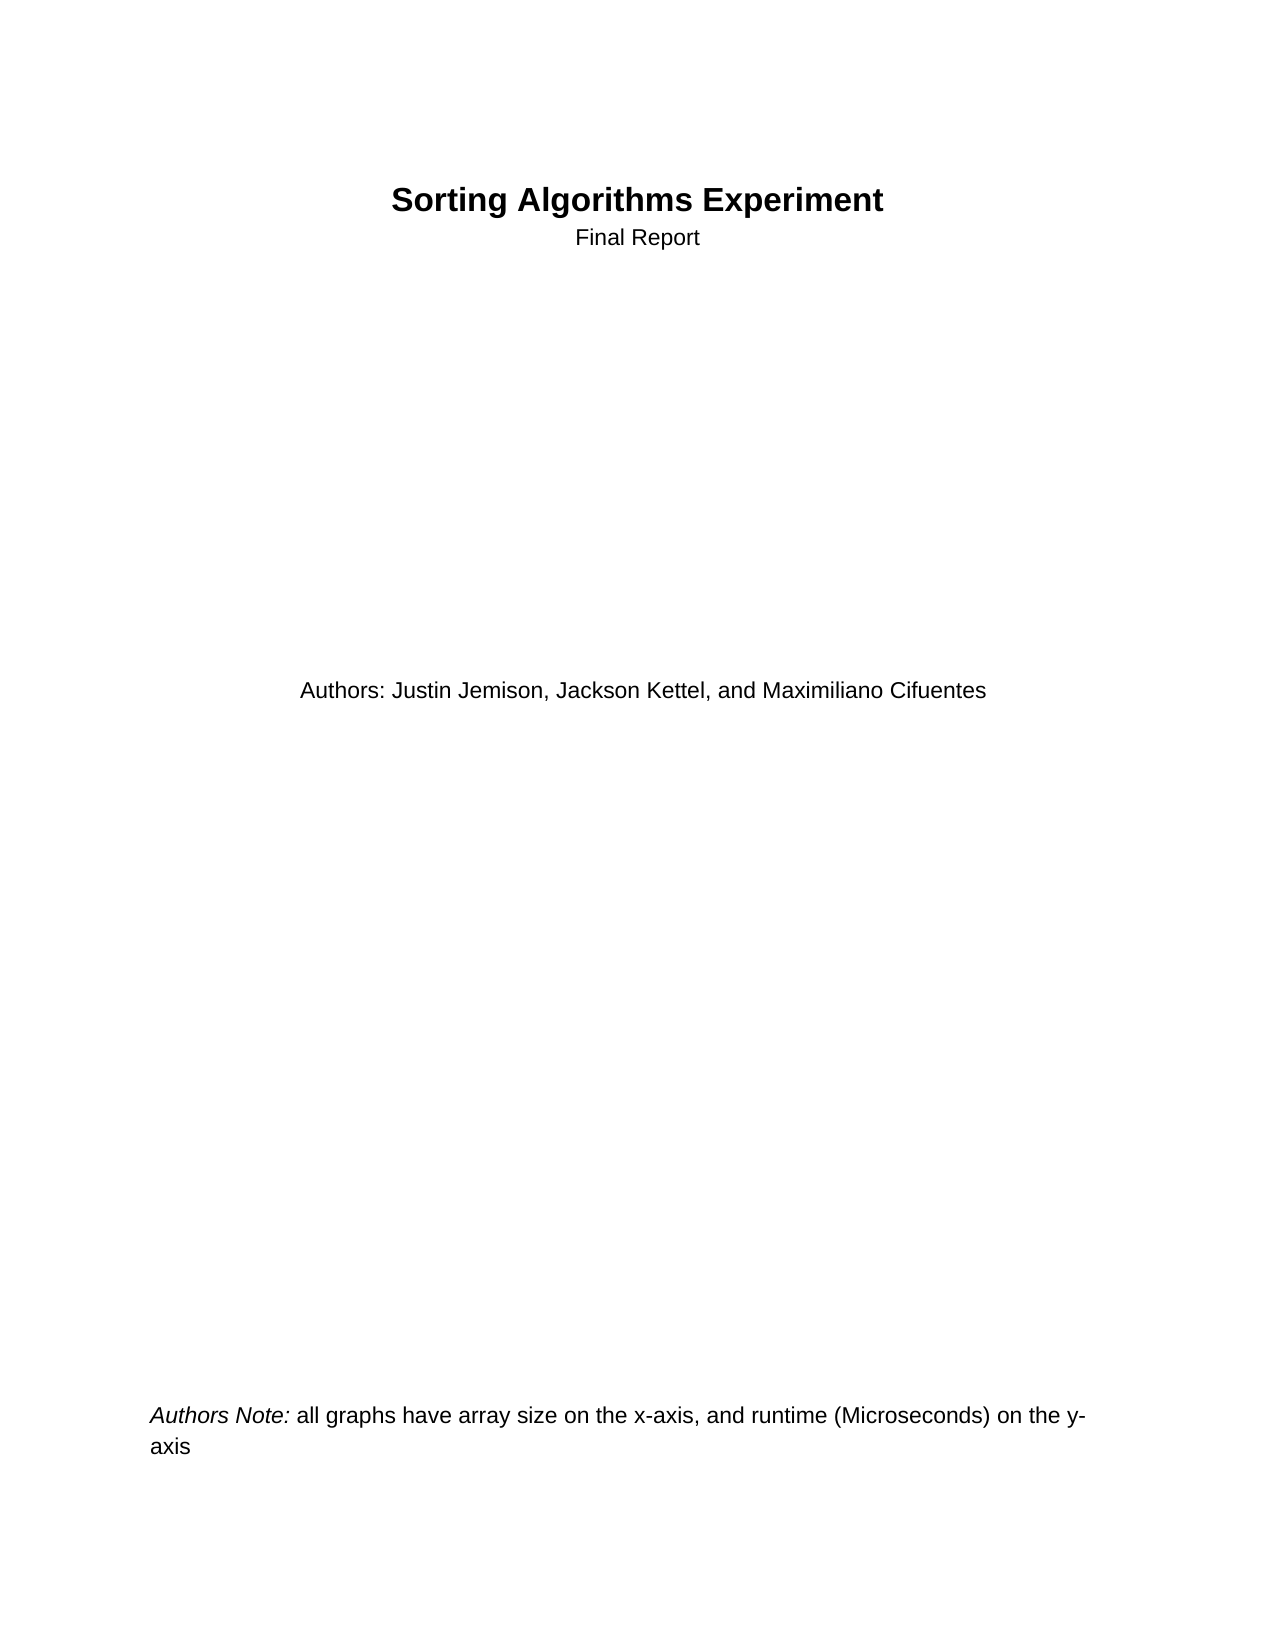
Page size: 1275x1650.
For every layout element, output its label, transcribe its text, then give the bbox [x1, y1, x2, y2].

text Sorting Algorithms Experiment [150, 180, 1125, 219]
text Final Report [150, 224, 1125, 251]
text Authors Note: all graphs have array size on the x-axis, and runtime (Microseconds) on the y-axis [150, 1402, 1125, 1459]
text Authors: Justin Jemison, Jackson Kettel, and Maximiliano Cifuentes [150, 677, 1125, 704]
